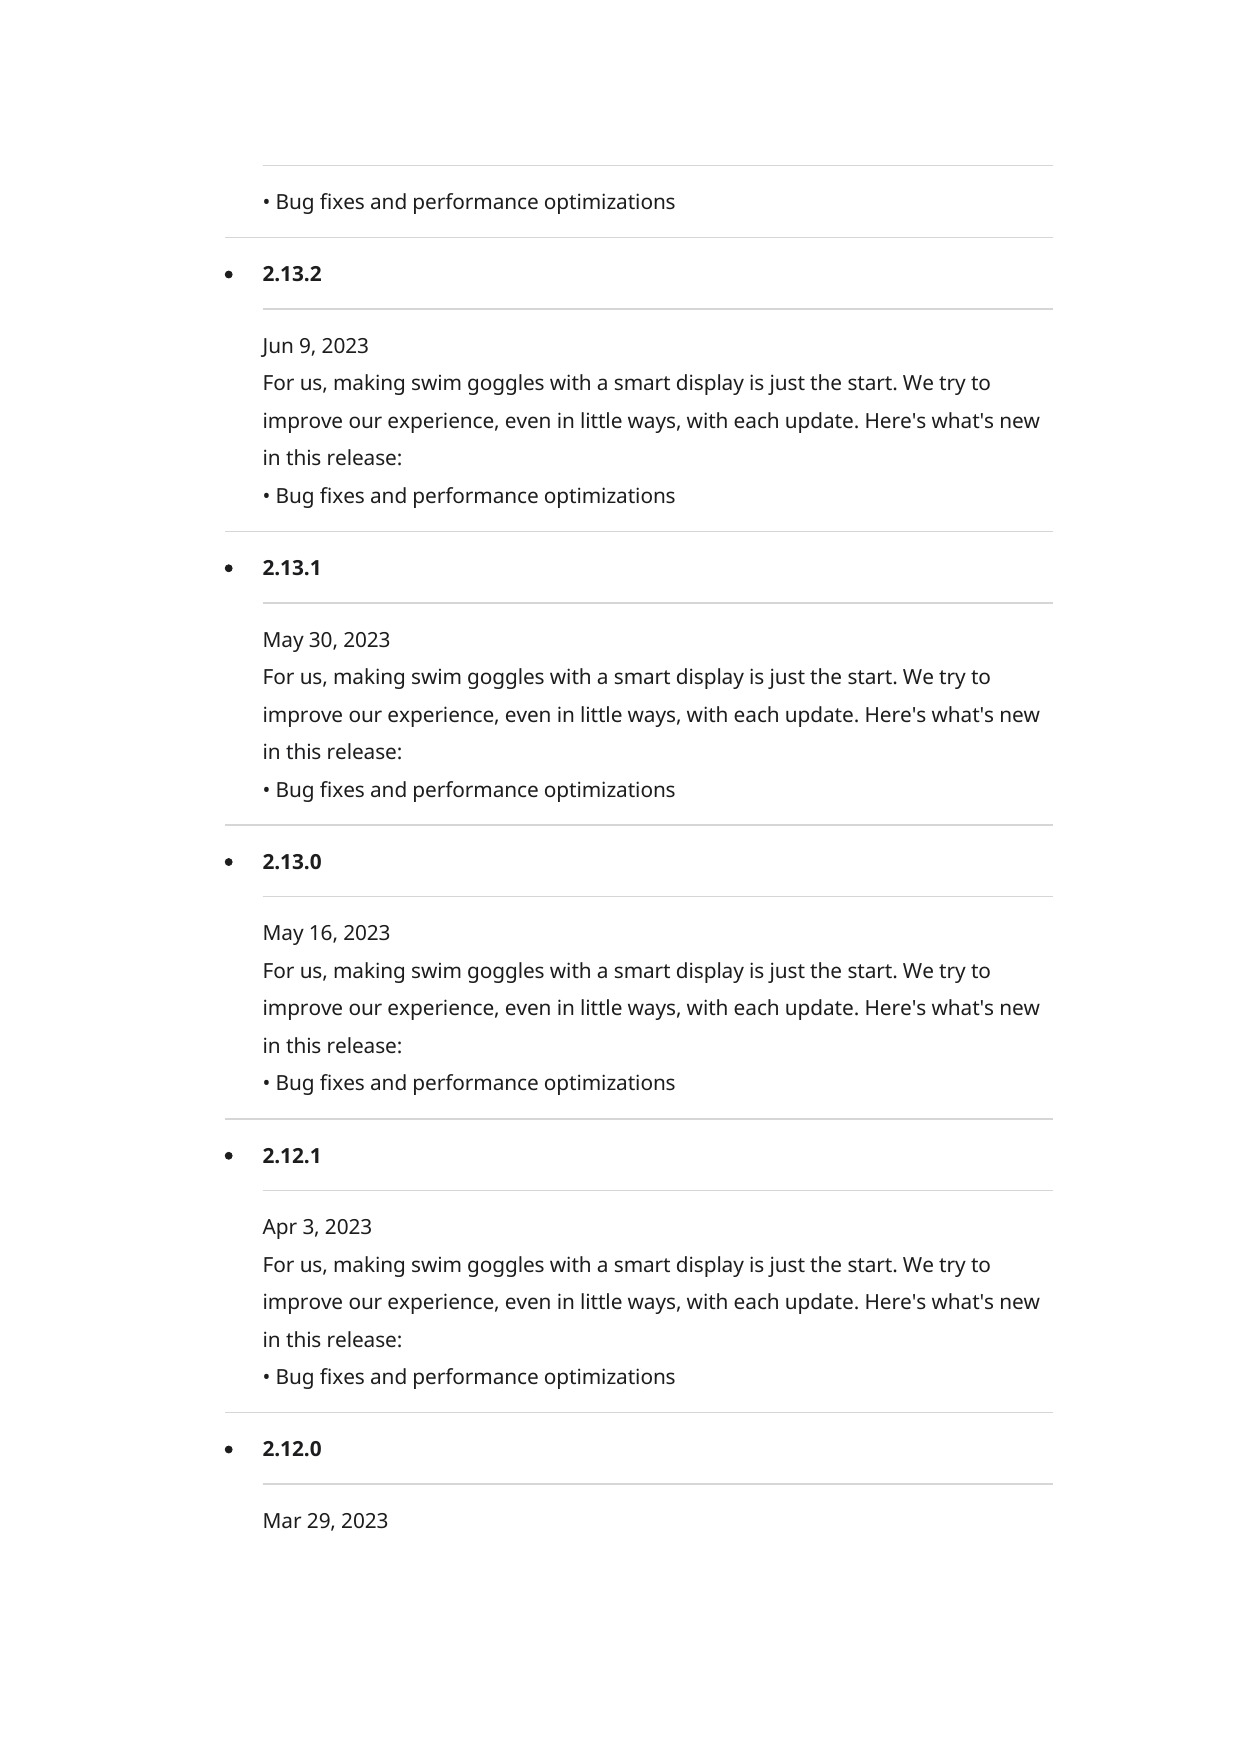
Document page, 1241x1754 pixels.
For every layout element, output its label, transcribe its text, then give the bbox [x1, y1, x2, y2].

list 2.13.1 [225, 532, 1053, 586]
text • Bug fixes and performance optimizations [262, 458, 1053, 514]
list 2.12.1 [225, 1120, 1053, 1174]
list 2.12.0 [225, 1413, 1053, 1468]
text • Bug fixes and performance optimizations [262, 1046, 1053, 1101]
text May 16, 2023 [262, 897, 1053, 933]
text • Bug fixes and performance optimizations [262, 1339, 1053, 1395]
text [262, 1227, 1053, 1339]
list 2.13.2 [225, 238, 1053, 293]
text May 30, 2023 [262, 603, 1053, 639]
text • Bug fixes and performance optimizations [262, 166, 1053, 220]
list 2.13.0 [225, 826, 1053, 880]
text Apr 3, 2023 [262, 1191, 1053, 1227]
text • Bug fixes and performance optimizations [262, 752, 1053, 808]
text Jun 9, 2023 [262, 309, 1053, 346]
text Mar 29, 2023 [262, 1484, 1053, 1539]
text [262, 346, 1053, 458]
